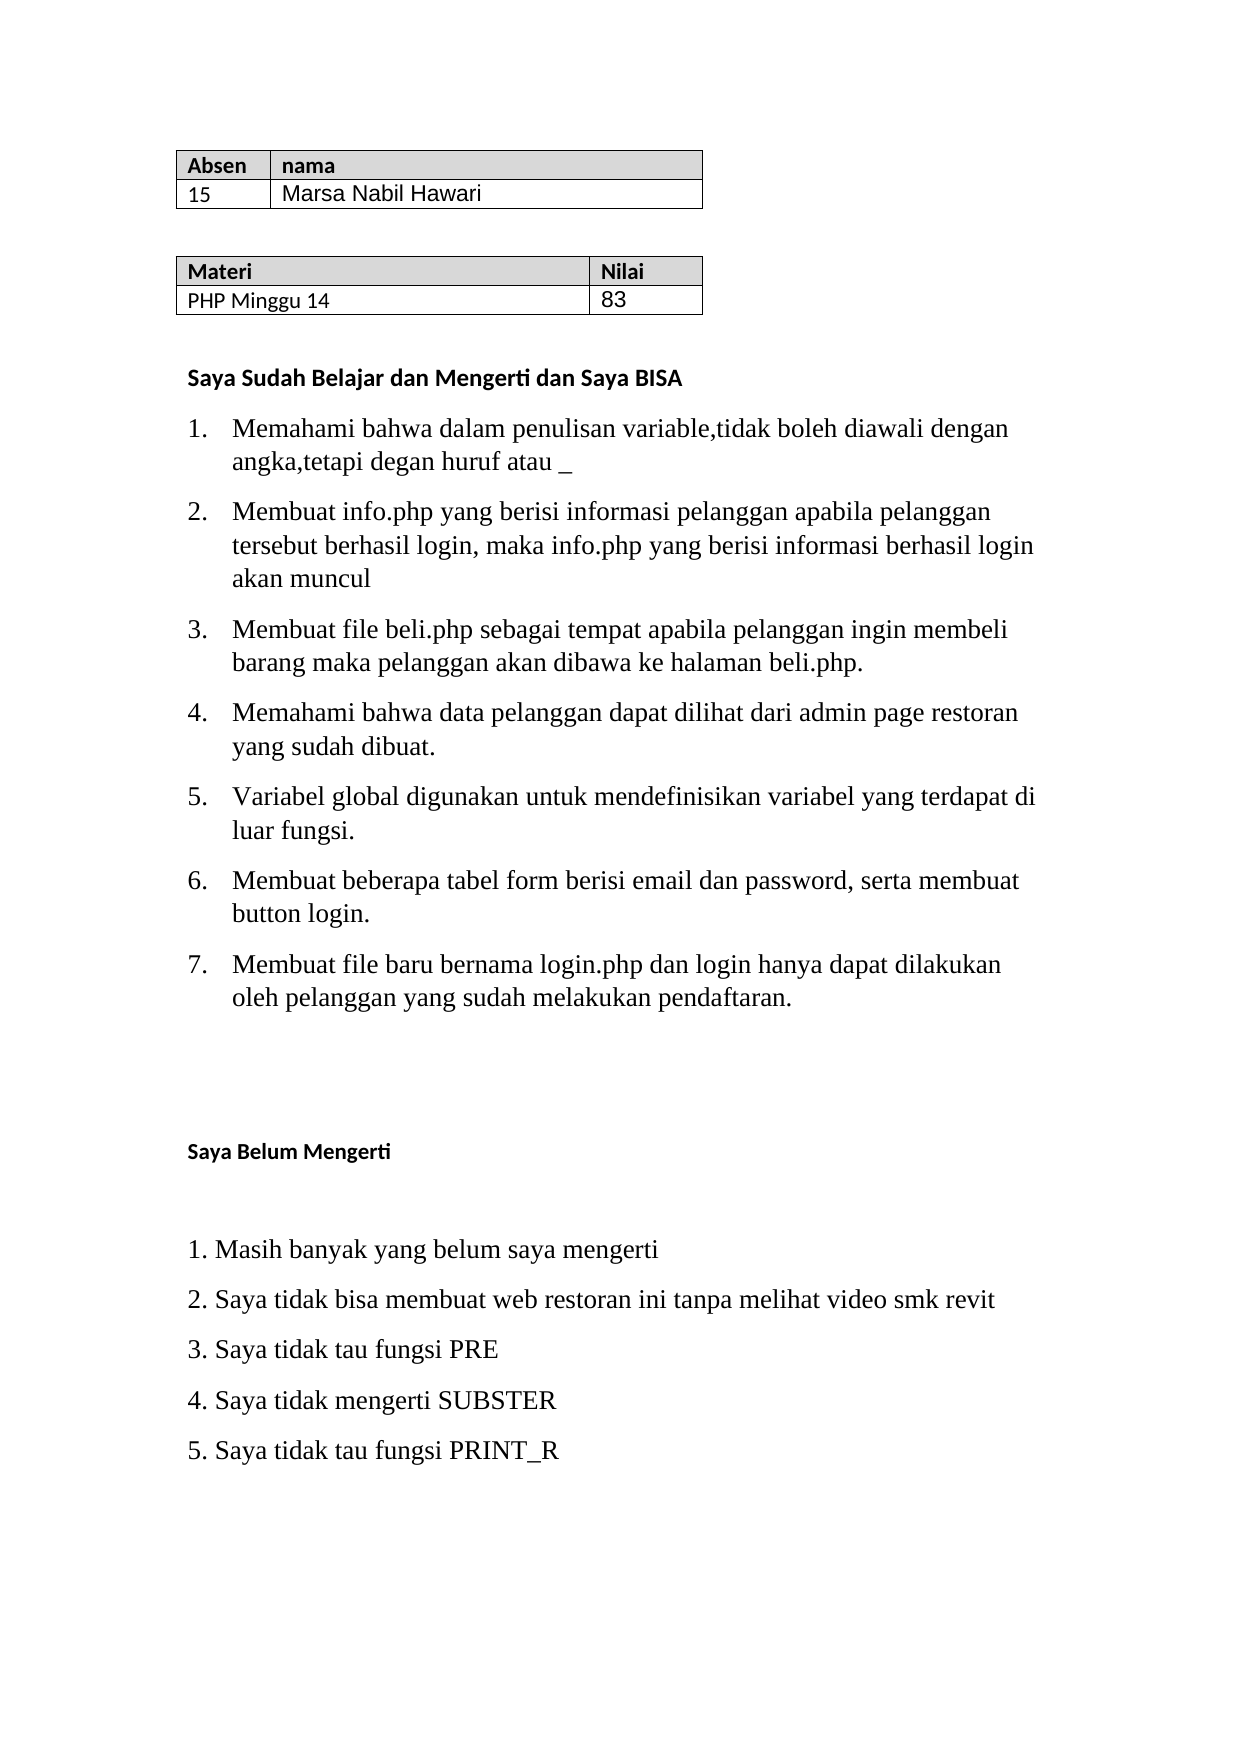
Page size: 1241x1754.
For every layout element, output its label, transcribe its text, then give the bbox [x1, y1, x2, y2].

list Saya tidak tau fungsi PRE [187, 1334, 1053, 1365]
text Saya Sudah Belajar dan Mengerti dan Saya BISA [187, 362, 1053, 393]
text Saya Belum Mengerti [187, 1137, 1053, 1165]
table_cell Marsa Nabil Hawari [271, 180, 702, 208]
list Memahami bahwa data pelanggan dapat dilihat dari admin page restoran yang sudah dibuat. [187, 696, 1053, 761]
list Membuat info.php yang berisi informasi pelanggan apabila pelanggan tersebut berhasil login, maka info.php yang berisi informasi berhasil login akan muncul [187, 495, 1053, 594]
table_header Nilai [590, 257, 702, 285]
list Saya tidak mengerti SUBSTER [187, 1384, 1053, 1415]
list Membuat beberapa tabel form berisi email dan password, serta membuat button login. [187, 864, 1053, 929]
list Saya tidak tau fungsi PRINT_R [187, 1434, 1053, 1465]
table_header Materi [177, 257, 589, 285]
list Membuat file baru bernama login.php dan login hanya dapat dilakukan oleh pelanggan yang sudah melakukan pendaftaran. [187, 948, 1053, 1012]
list Variabel global digunakan untuk mendefinisikan variabel yang terdapat di luar fungsi. [187, 780, 1053, 845]
table_header Absen [177, 151, 270, 179]
table_cell PHP Minggu 14 [177, 286, 589, 314]
list Masih banyak yang belum saya mengerti [187, 1233, 1053, 1264]
table_header nama [271, 151, 702, 179]
list Saya tidak bisa membuat web restoran ini tanpa melihat video smk revit [187, 1283, 1053, 1314]
table_cell 83 [590, 286, 702, 314]
list Membuat file beli.php sebagai tempat apabila pelanggan ingin membeli barang maka pelanggan akan dibawa ke halaman beli.php. [187, 613, 1053, 677]
list Memahami bahwa dalam penulisan variable,tidak boleh diawali dengan angka,tetapi degan huruf atau _ [187, 412, 1053, 476]
table_cell 15 [177, 180, 270, 208]
